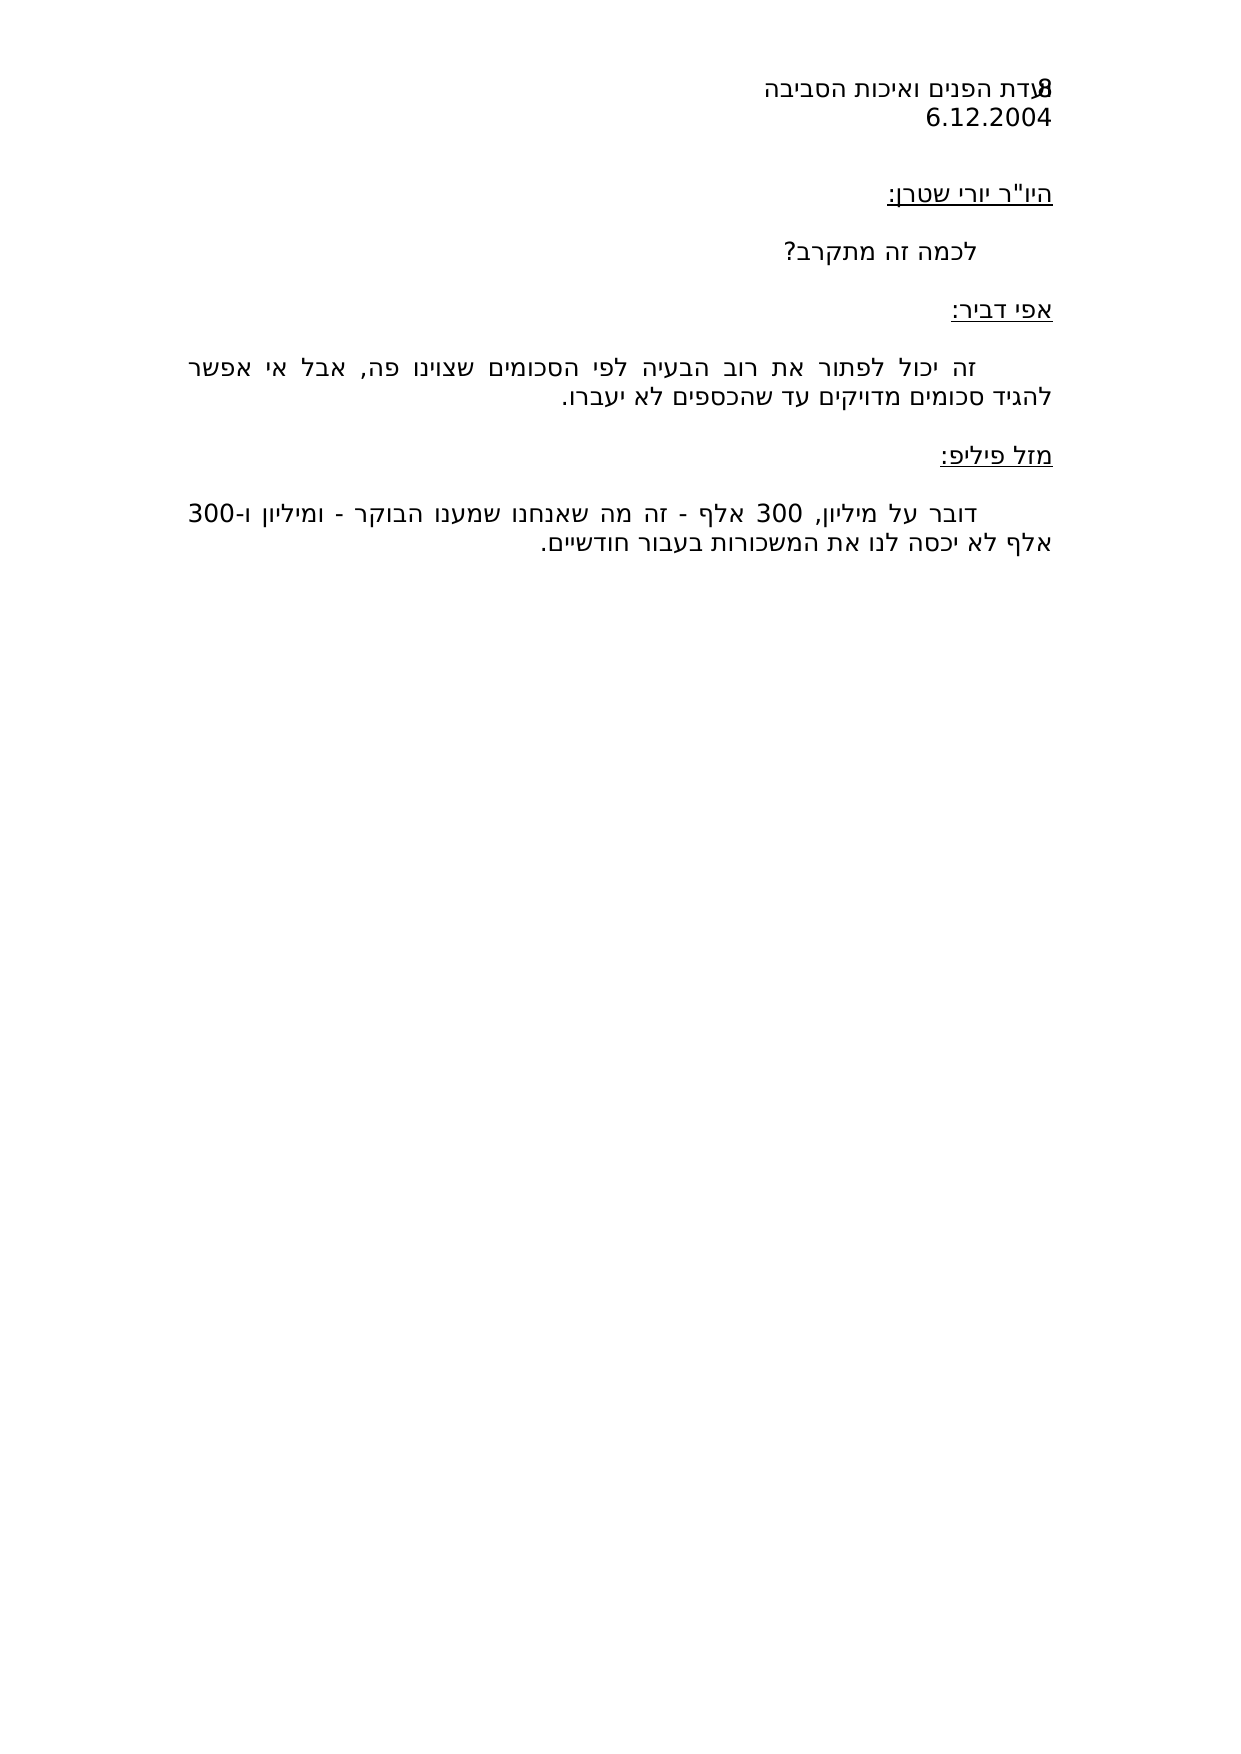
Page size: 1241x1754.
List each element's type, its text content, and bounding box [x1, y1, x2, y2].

text אפי דביר: [187, 266, 1053, 324]
text דובר על מיליון, 300 אלף - זה מה שאנחנו שמענו הבוקר - ומיליון ו-300 אלף לא יכסה לנו את המשכורות בעבור חודשיים. [187, 499, 1053, 557]
text זה יכול לפתור את רוב הבעיה לפי הסכומים שצוינו פה, אבל אי אפשר להגיד סכומים מדויקים עד שהכספים לא יעברו. [187, 353, 1053, 412]
text היו"ר יורי שטרן: [187, 150, 1053, 208]
text לכמה זה מתקרב? [187, 237, 1053, 266]
text מזל פיליפ: [187, 412, 1053, 470]
